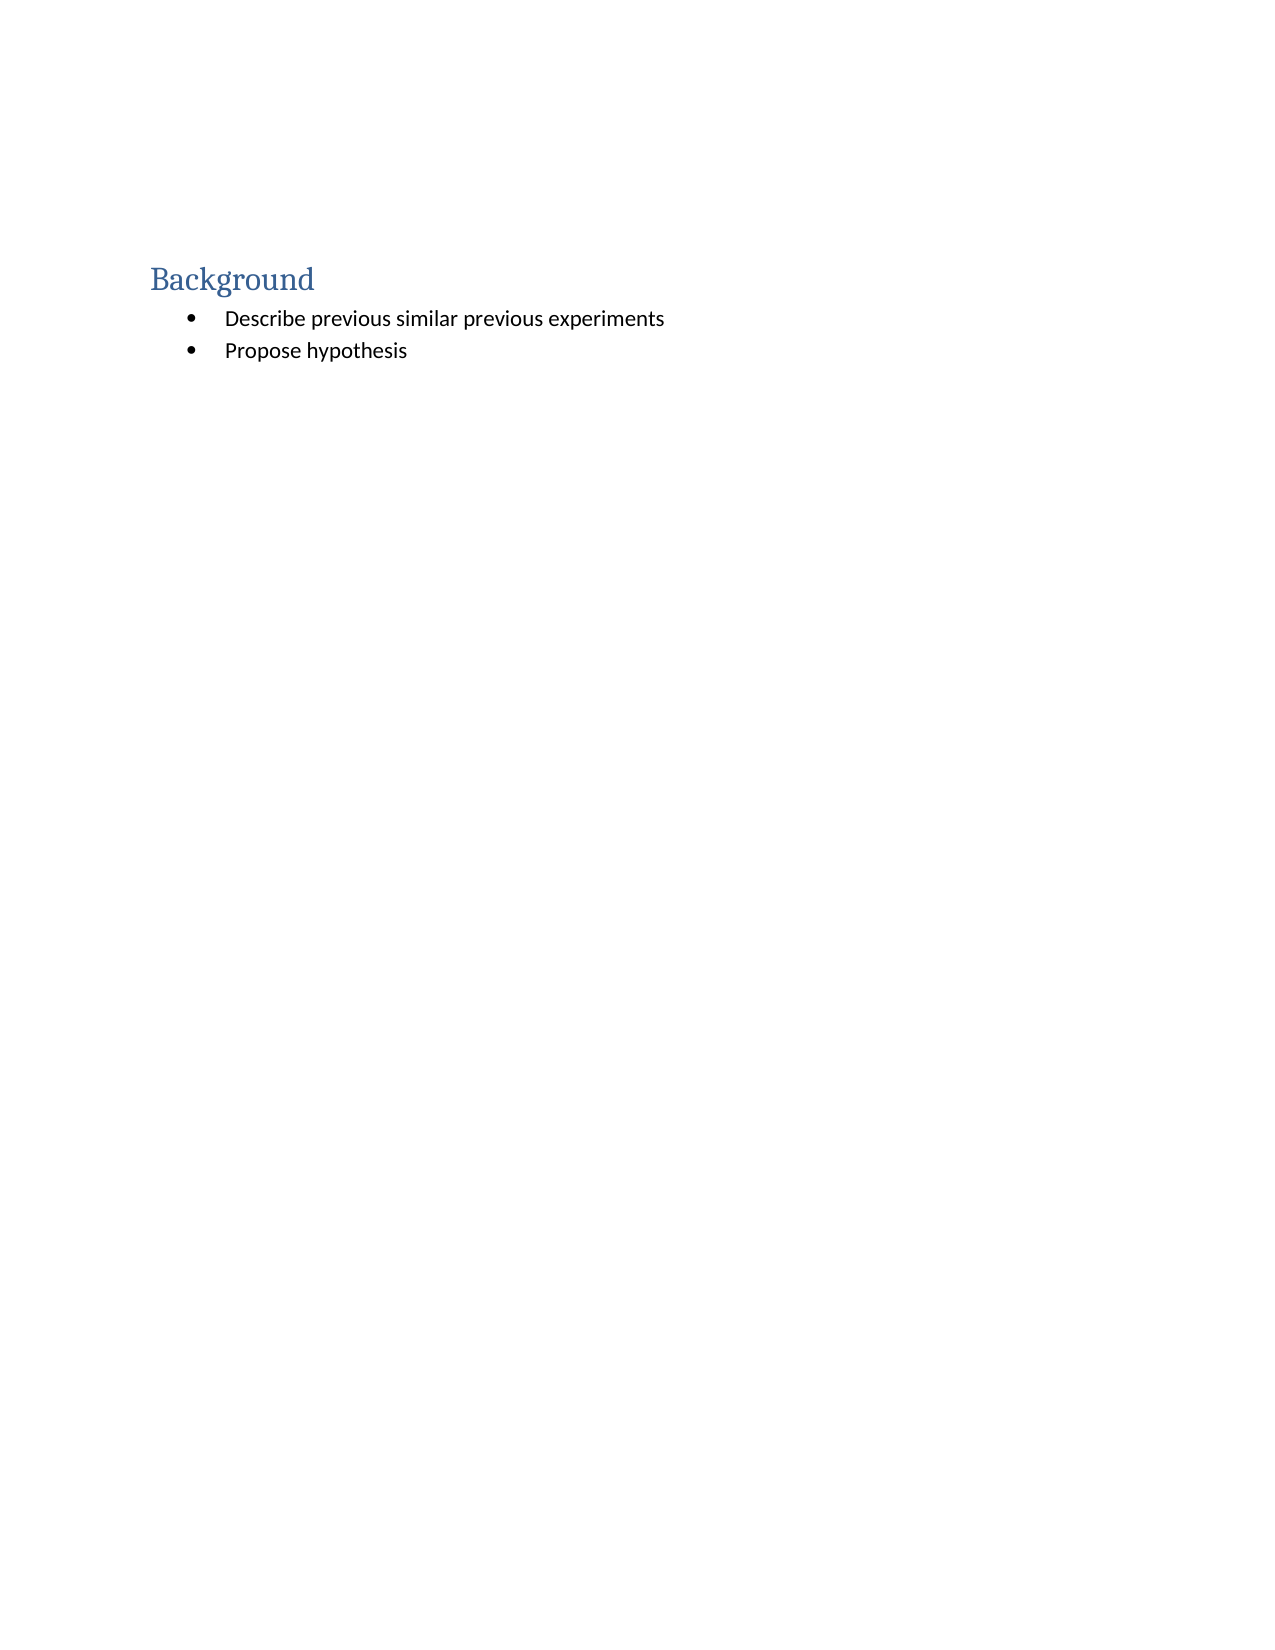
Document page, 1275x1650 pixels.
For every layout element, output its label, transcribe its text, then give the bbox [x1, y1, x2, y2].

list Describe previous similar previous experiments [187, 304, 1125, 332]
subtitle Background [150, 260, 1125, 298]
list Propose hypothesis [187, 336, 1125, 364]
